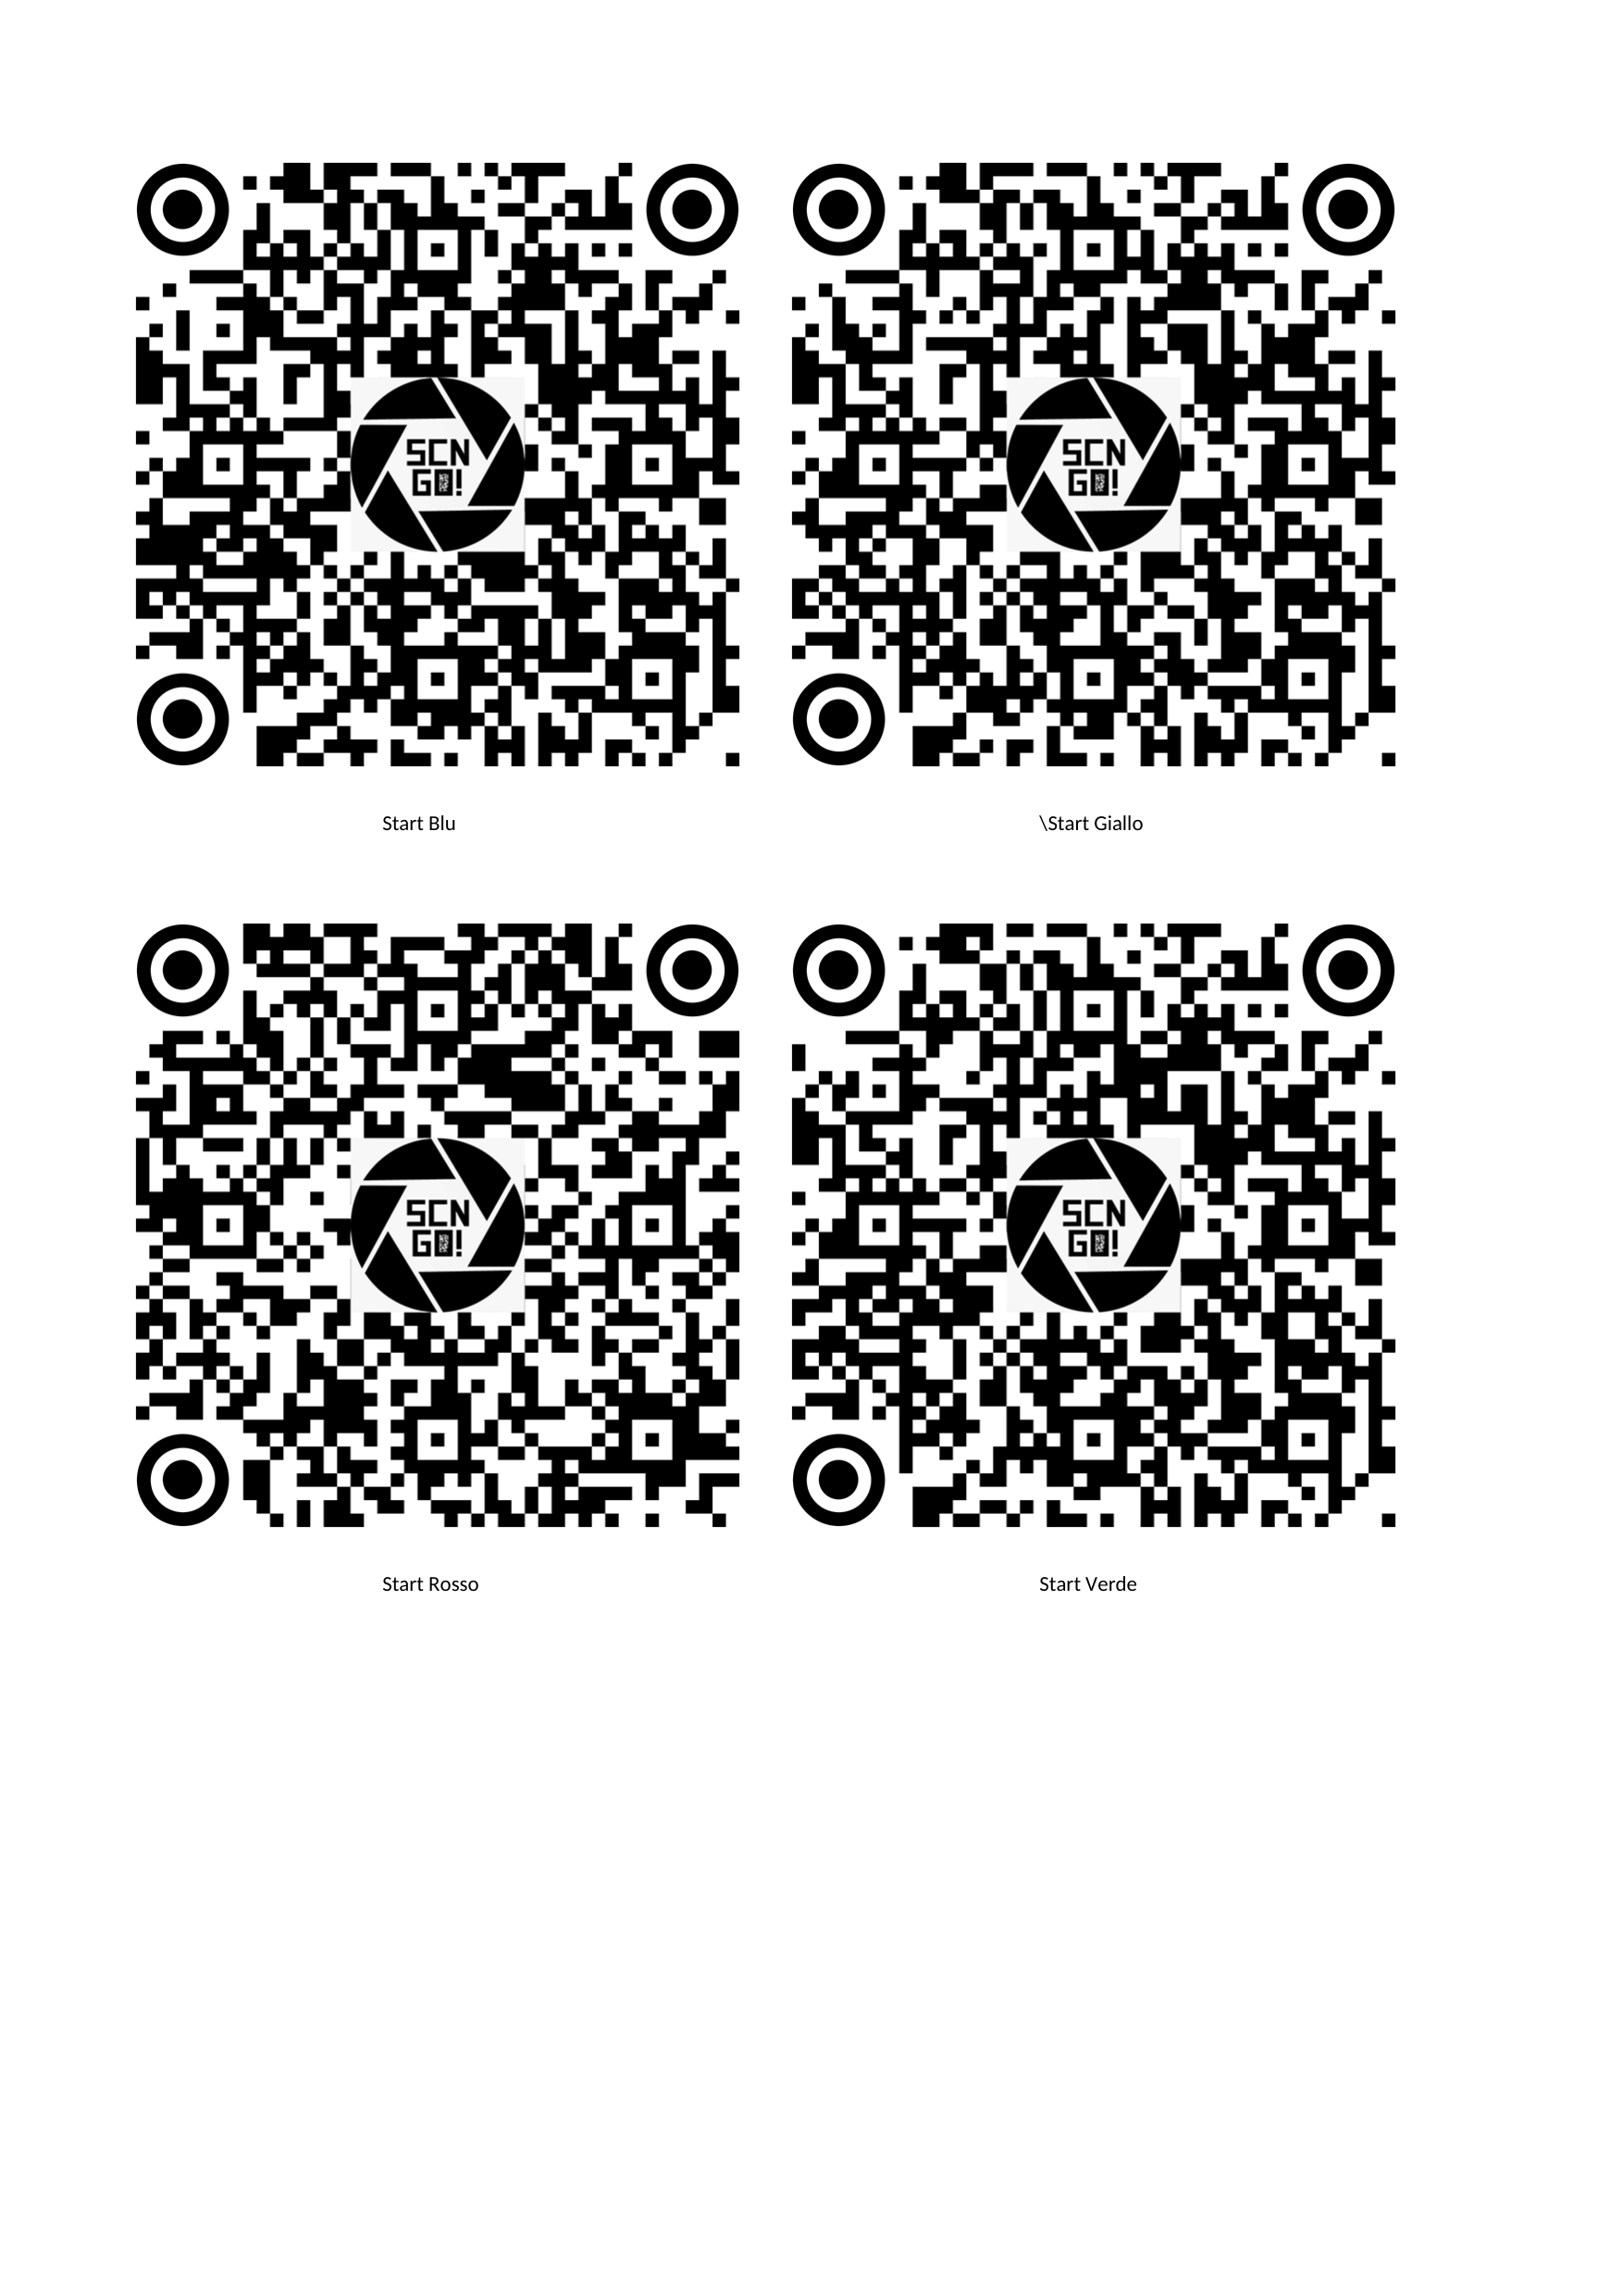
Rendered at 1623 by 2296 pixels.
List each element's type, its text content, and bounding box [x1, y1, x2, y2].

text Start Blu \Start Giallo [109, 811, 1514, 836]
picture [109, 897, 1422, 1554]
text Start Rosso Start Verde [109, 1570, 1514, 1596]
picture [109, 136, 1422, 793]
